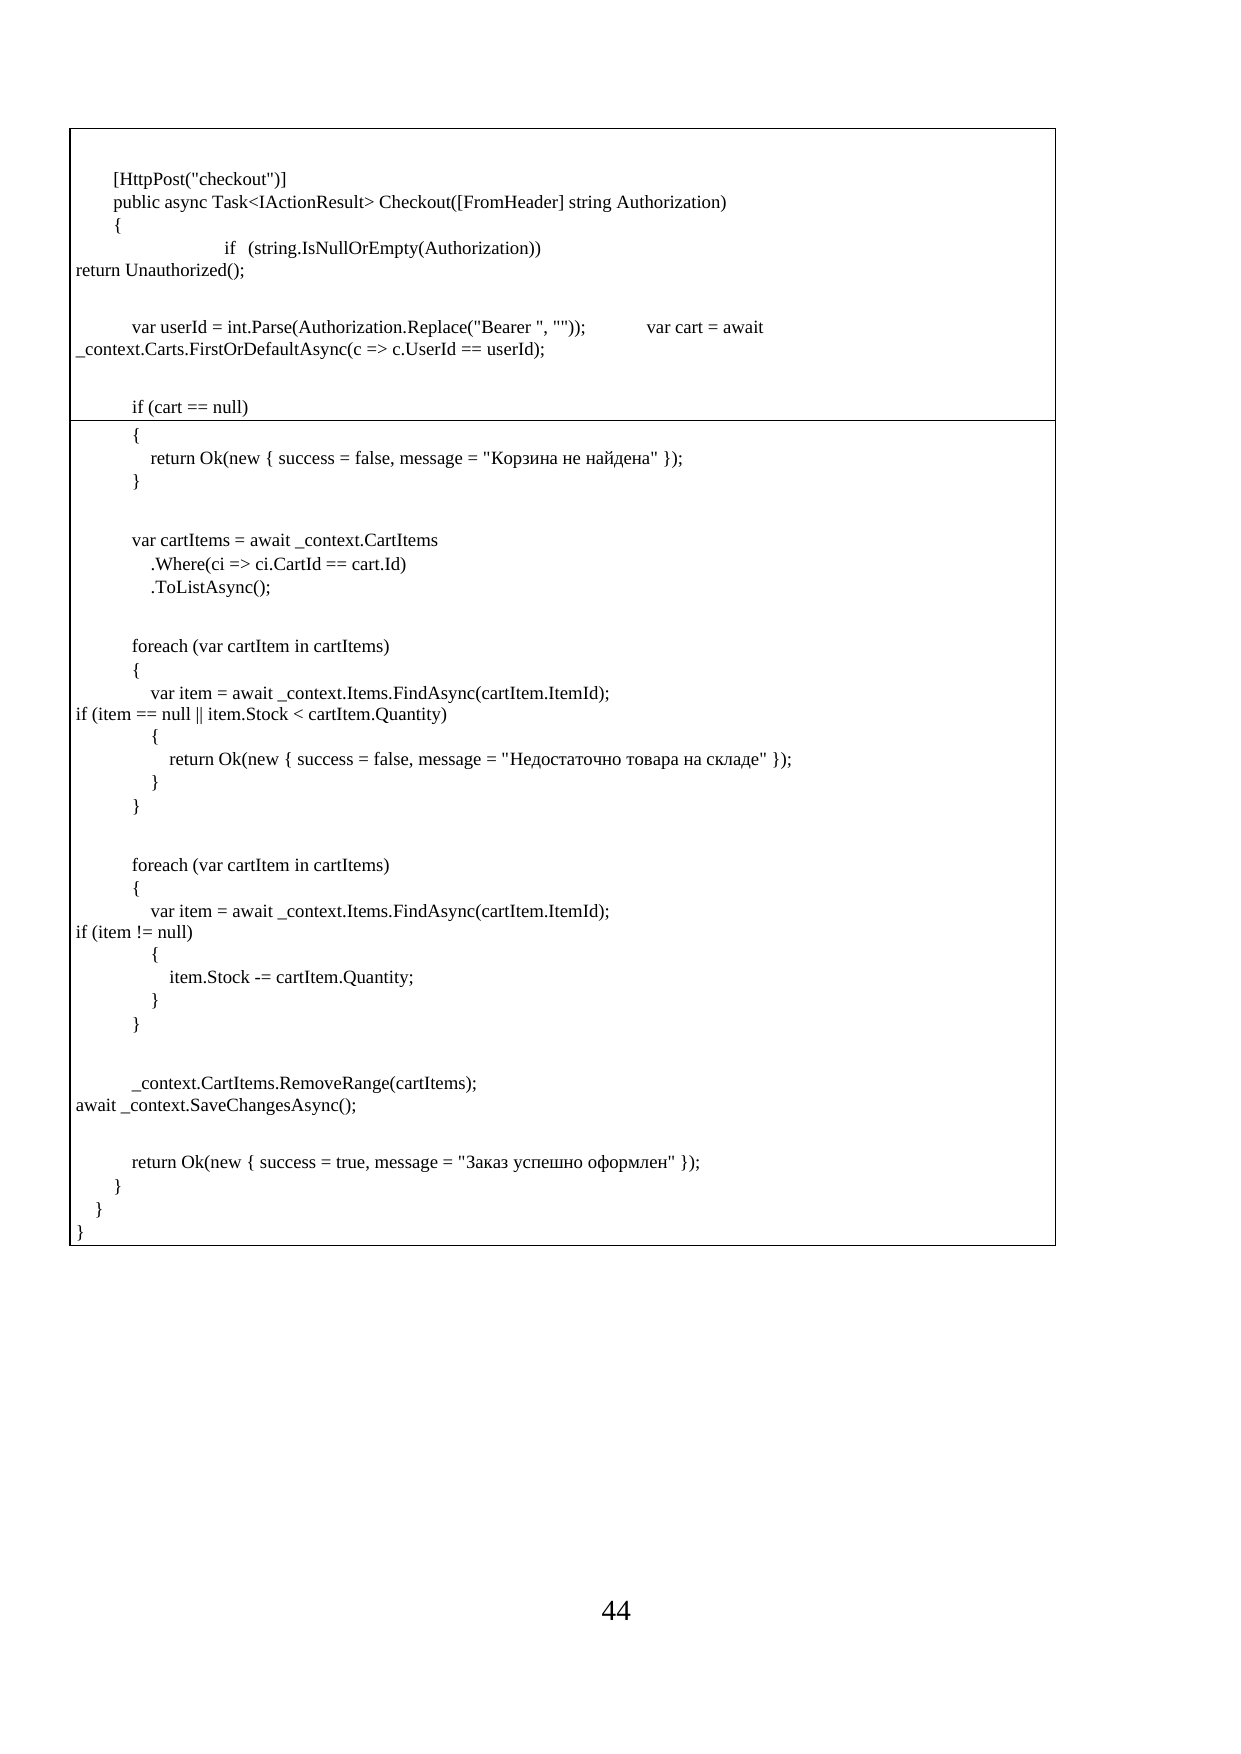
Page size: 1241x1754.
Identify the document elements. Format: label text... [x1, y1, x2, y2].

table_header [71, 129, 1055, 420]
table_cell { return Ok(new { success = false, message = "Корзина не найдена" }); } var cartItems = await _context.CartItems .Where(ci => ci.CartId == cart.Id) .ToListAsync(); foreach (var cartItem in cartItems) { var item = await _context.Items.FindAsync(cartItem.ItemId); if (item == null || item.Stock < cartItem.Quantity) { return Ok(new { success = false, message = "Недостаточно товара на складе" }); } } foreach (var cartItem in cartItems) { var item = await _context.Items.FindAsync(cartItem.ItemId); if (item != null) { item.Stock -= cartItem.Quantity; } } _context.CartItems.RemoveRange(cartItems); await _context.SaveChangesAsync(); return Ok(new { success = true, message = "Заказ успешно оформлен" }); } } } [71, 421, 1055, 1245]
